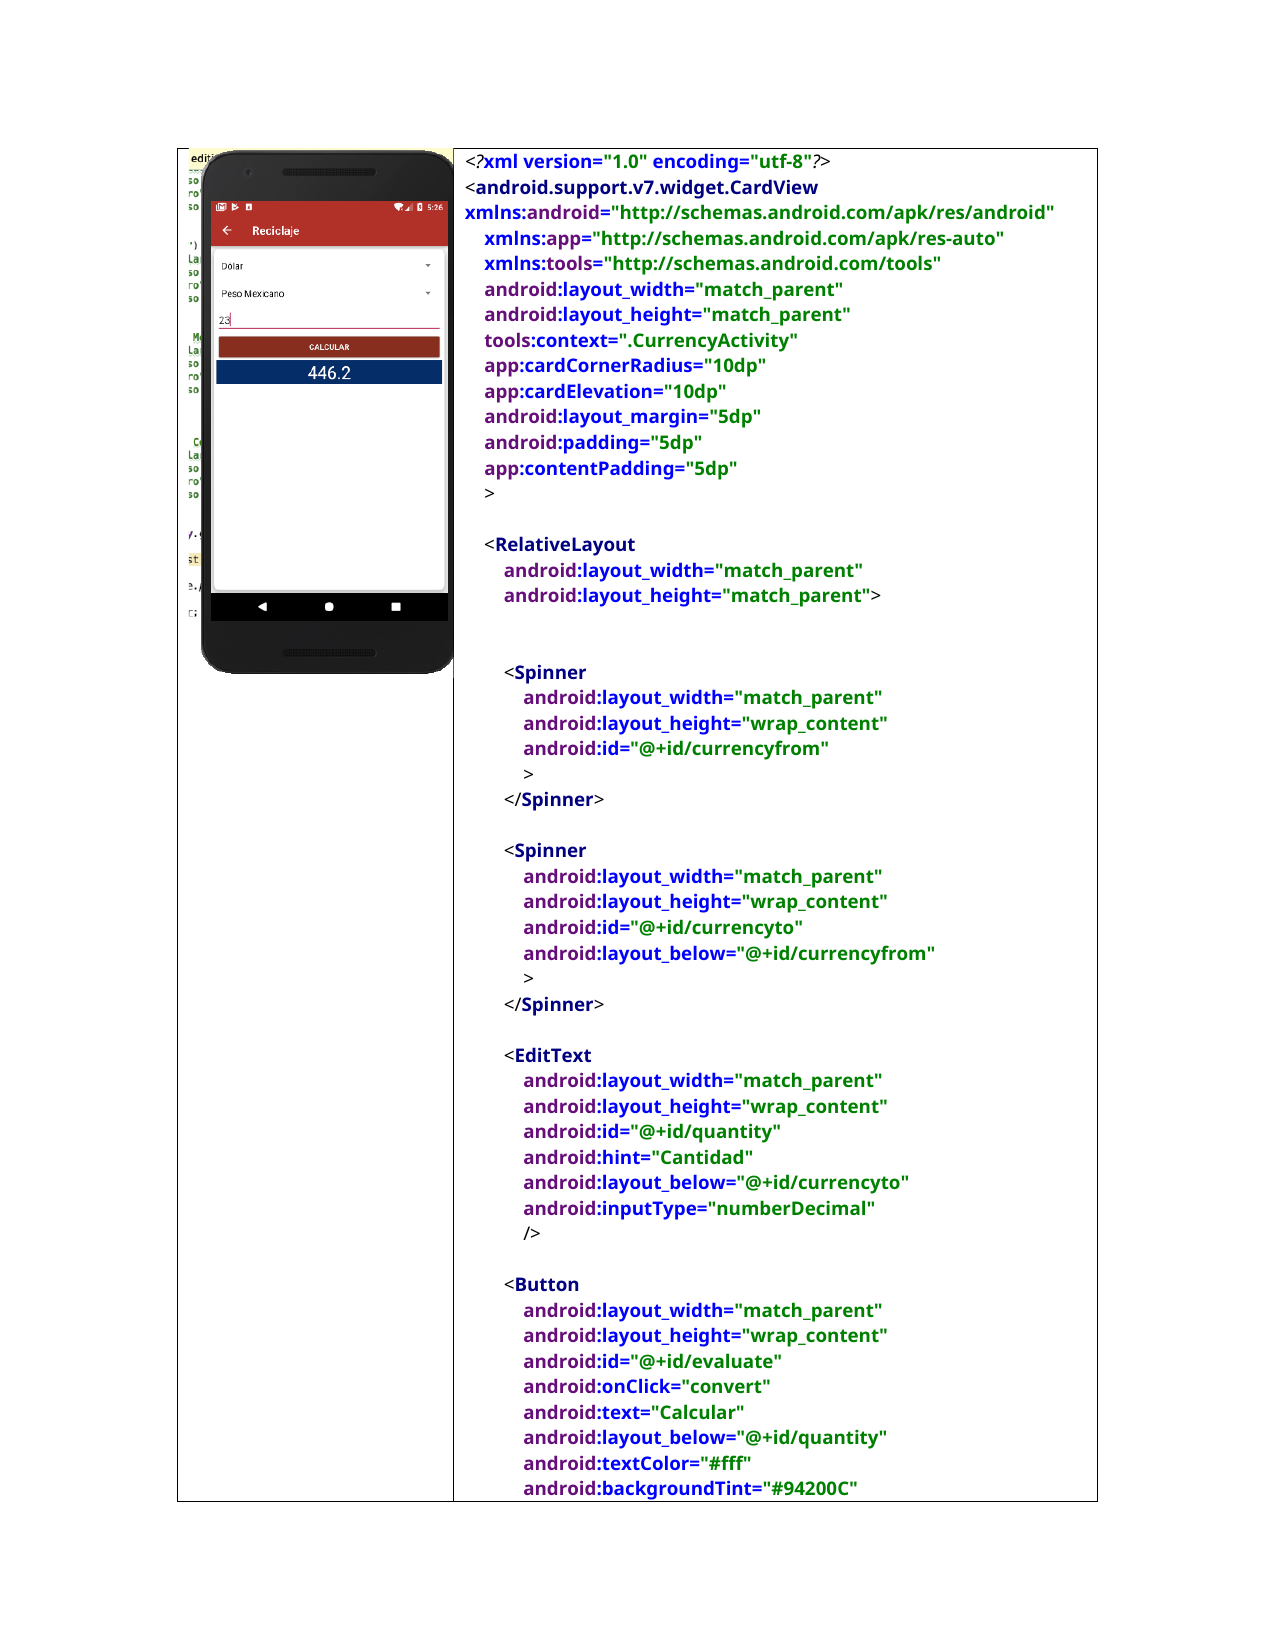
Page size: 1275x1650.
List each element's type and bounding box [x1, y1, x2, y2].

picture [188, 148, 454, 678]
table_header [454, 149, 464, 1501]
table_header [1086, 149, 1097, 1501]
table_header [178, 149, 453, 1501]
